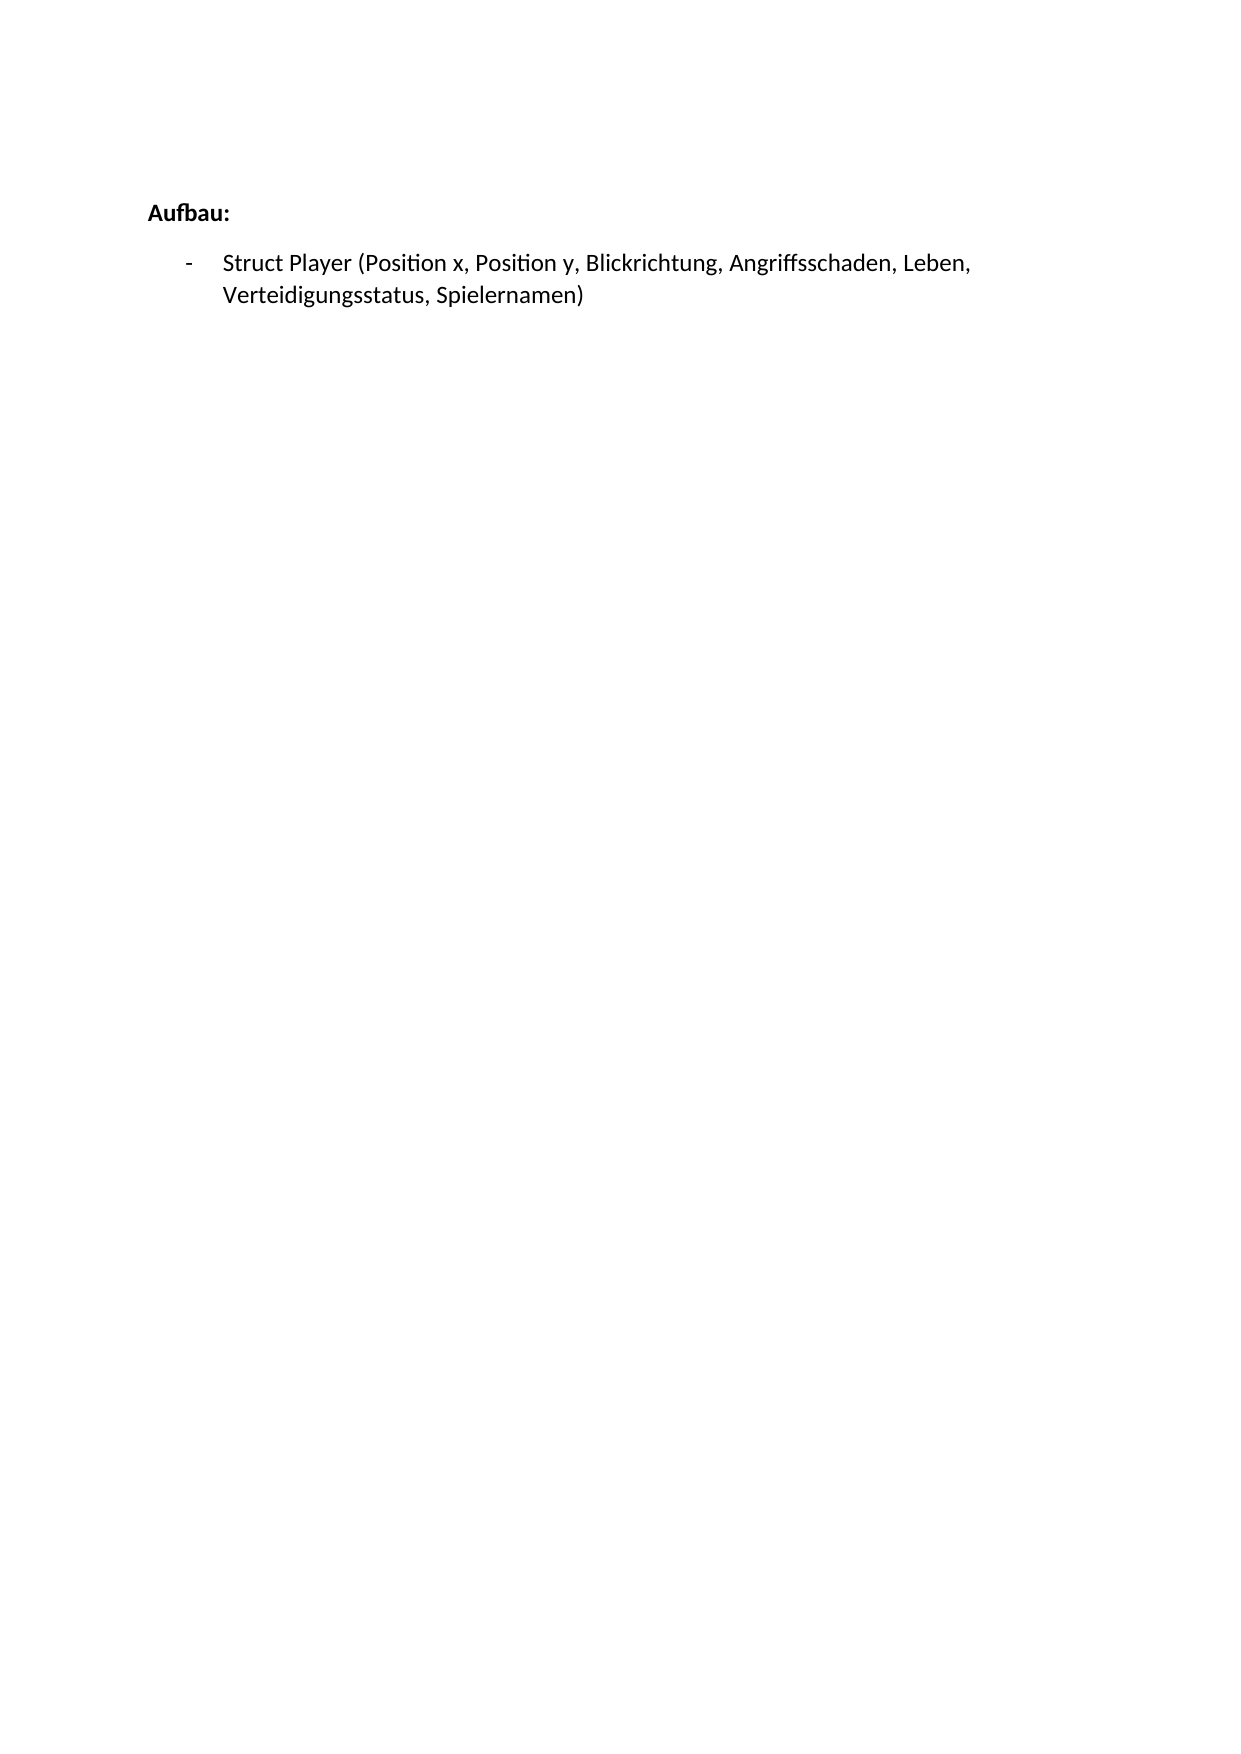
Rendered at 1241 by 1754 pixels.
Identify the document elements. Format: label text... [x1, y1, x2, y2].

text Aufbau: [148, 197, 1093, 228]
list Struct Player (Position x, Position y, Blickrichtung, Angriffsschaden, Leben, Verteidigungsstatus, Spielernamen) [185, 247, 1093, 310]
